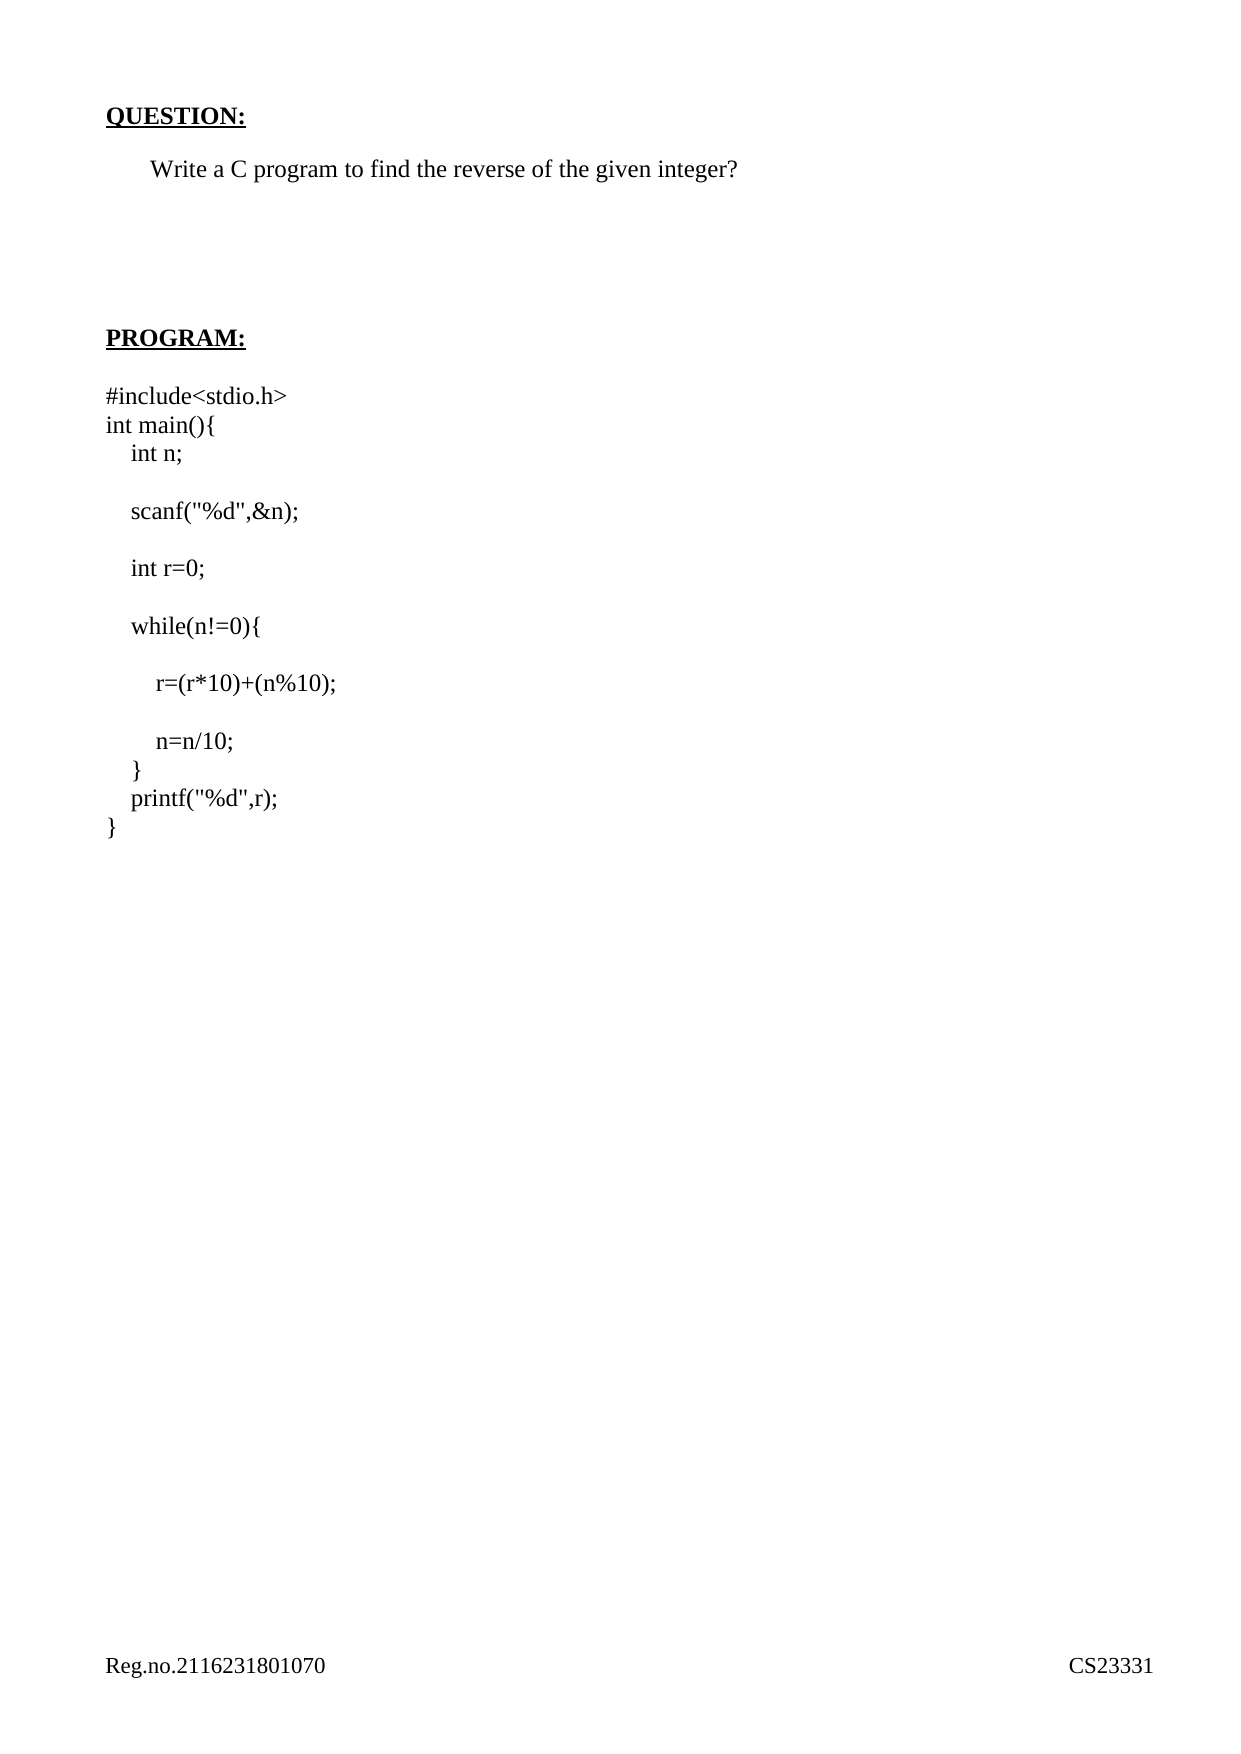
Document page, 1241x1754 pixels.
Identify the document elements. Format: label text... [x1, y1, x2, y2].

text n=n/10; [106, 726, 1155, 755]
text PROGRAM: [106, 323, 1155, 352]
text while(n!=0){ [106, 611, 1155, 640]
text printf("%d",r); [106, 783, 1155, 812]
text #include<stdio.h> [106, 381, 1155, 410]
text int n; [106, 438, 1155, 467]
text Write a C program to find the reverse of the given integer? [150, 155, 1080, 183]
text QUESTION: [106, 101, 1155, 130]
text int main(){ [106, 410, 1155, 438]
text } [106, 755, 1155, 783]
text r=(r*10)+(n%10); [106, 668, 1155, 697]
text int r=0; [106, 553, 1155, 582]
text } [106, 812, 1155, 841]
text scanf("%d",&n); [106, 496, 1155, 525]
